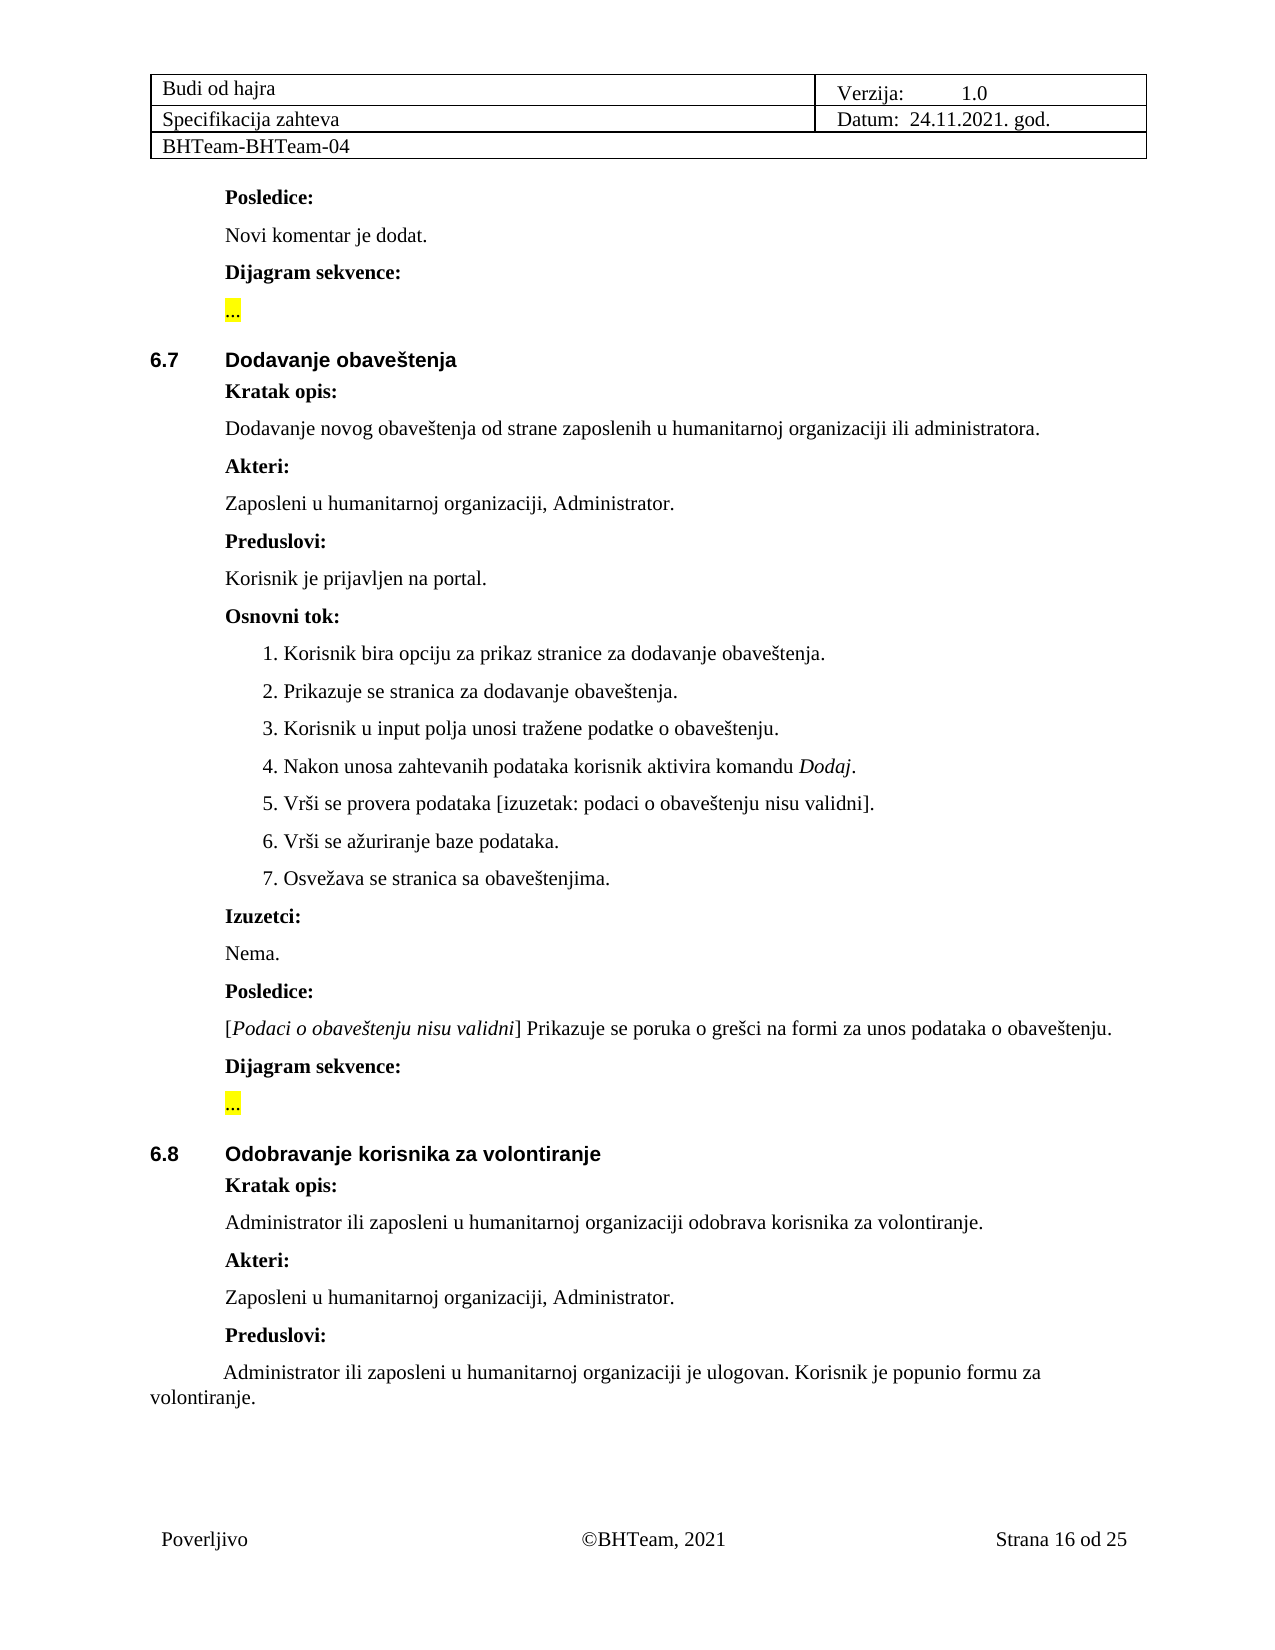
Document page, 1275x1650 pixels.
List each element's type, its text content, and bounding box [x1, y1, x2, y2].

text Dodavanje novog obaveštenja od strane zaposlenih u humanitarnoj organizaciji ili administratora. [225, 415, 1125, 440]
text Novi komentar je dodat. [225, 222, 1125, 247]
text Korisnik je prijavljen na portal. [225, 565, 1125, 590]
text Dijagram sekvence: [225, 1053, 1125, 1078]
list Korisnik u input polja unosi tražene podatke o obaveštenju. [262, 715, 1125, 740]
text Nema. [225, 940, 1125, 965]
text Osnovni tok: [225, 603, 1125, 628]
text Administrator ili zaposleni u humanitarnoj organizaciji odobrava korisnika za volontiranje. [225, 1209, 1125, 1234]
subtitle Dodavanje obaveštenja [150, 347, 1125, 372]
text Preduslovi: [225, 528, 1125, 553]
text Akteri: [225, 1247, 1125, 1272]
list Prikazuje se stranica za dodavanje obaveštenja. [262, 678, 1125, 703]
text Izuzetci: [225, 903, 1125, 928]
subtitle Odobravanje korisnika za volontiranje [150, 1140, 1125, 1165]
text Kratak opis: [225, 378, 1125, 403]
list Korisnik bira opciju za prikaz stranice za dodavanje obaveštenja. [262, 640, 1125, 665]
text Dijagram sekvence: [225, 259, 1125, 284]
text Posledice: [225, 184, 1125, 209]
text ... [225, 1090, 1125, 1115]
text ... [225, 297, 1125, 322]
text [Podaci o obaveštenju nisu validni] Prikazuje se poruka o grešci na formi za unos podataka o obaveštenju. [225, 1015, 1125, 1040]
text Zaposleni u humanitarnoj organizaciji, Administrator. [225, 1284, 1125, 1309]
list Vrši se ažuriranje baze podataka. [262, 828, 1125, 853]
list Nakon unosa zahtevanih podataka korisnik aktivira komandu Dodaj. [262, 753, 1125, 778]
text Posledice: [225, 978, 1125, 1003]
text Kratak opis: [225, 1172, 1125, 1197]
text Administrator ili zaposleni u humanitarnoj organizaciji je ulogovan. Korisnik je popunio formu za volontiranje. [150, 1359, 1125, 1409]
text Zaposleni u humanitarnoj organizaciji, Administrator. [225, 490, 1125, 515]
text Preduslovi: [225, 1322, 1125, 1347]
list Osvežava se stranica sa obaveštenjima. [262, 865, 1125, 890]
text Akteri: [225, 453, 1125, 478]
list Vrši se provera podataka [izuzetak: podaci o obaveštenju nisu validni]. [262, 790, 1125, 815]
